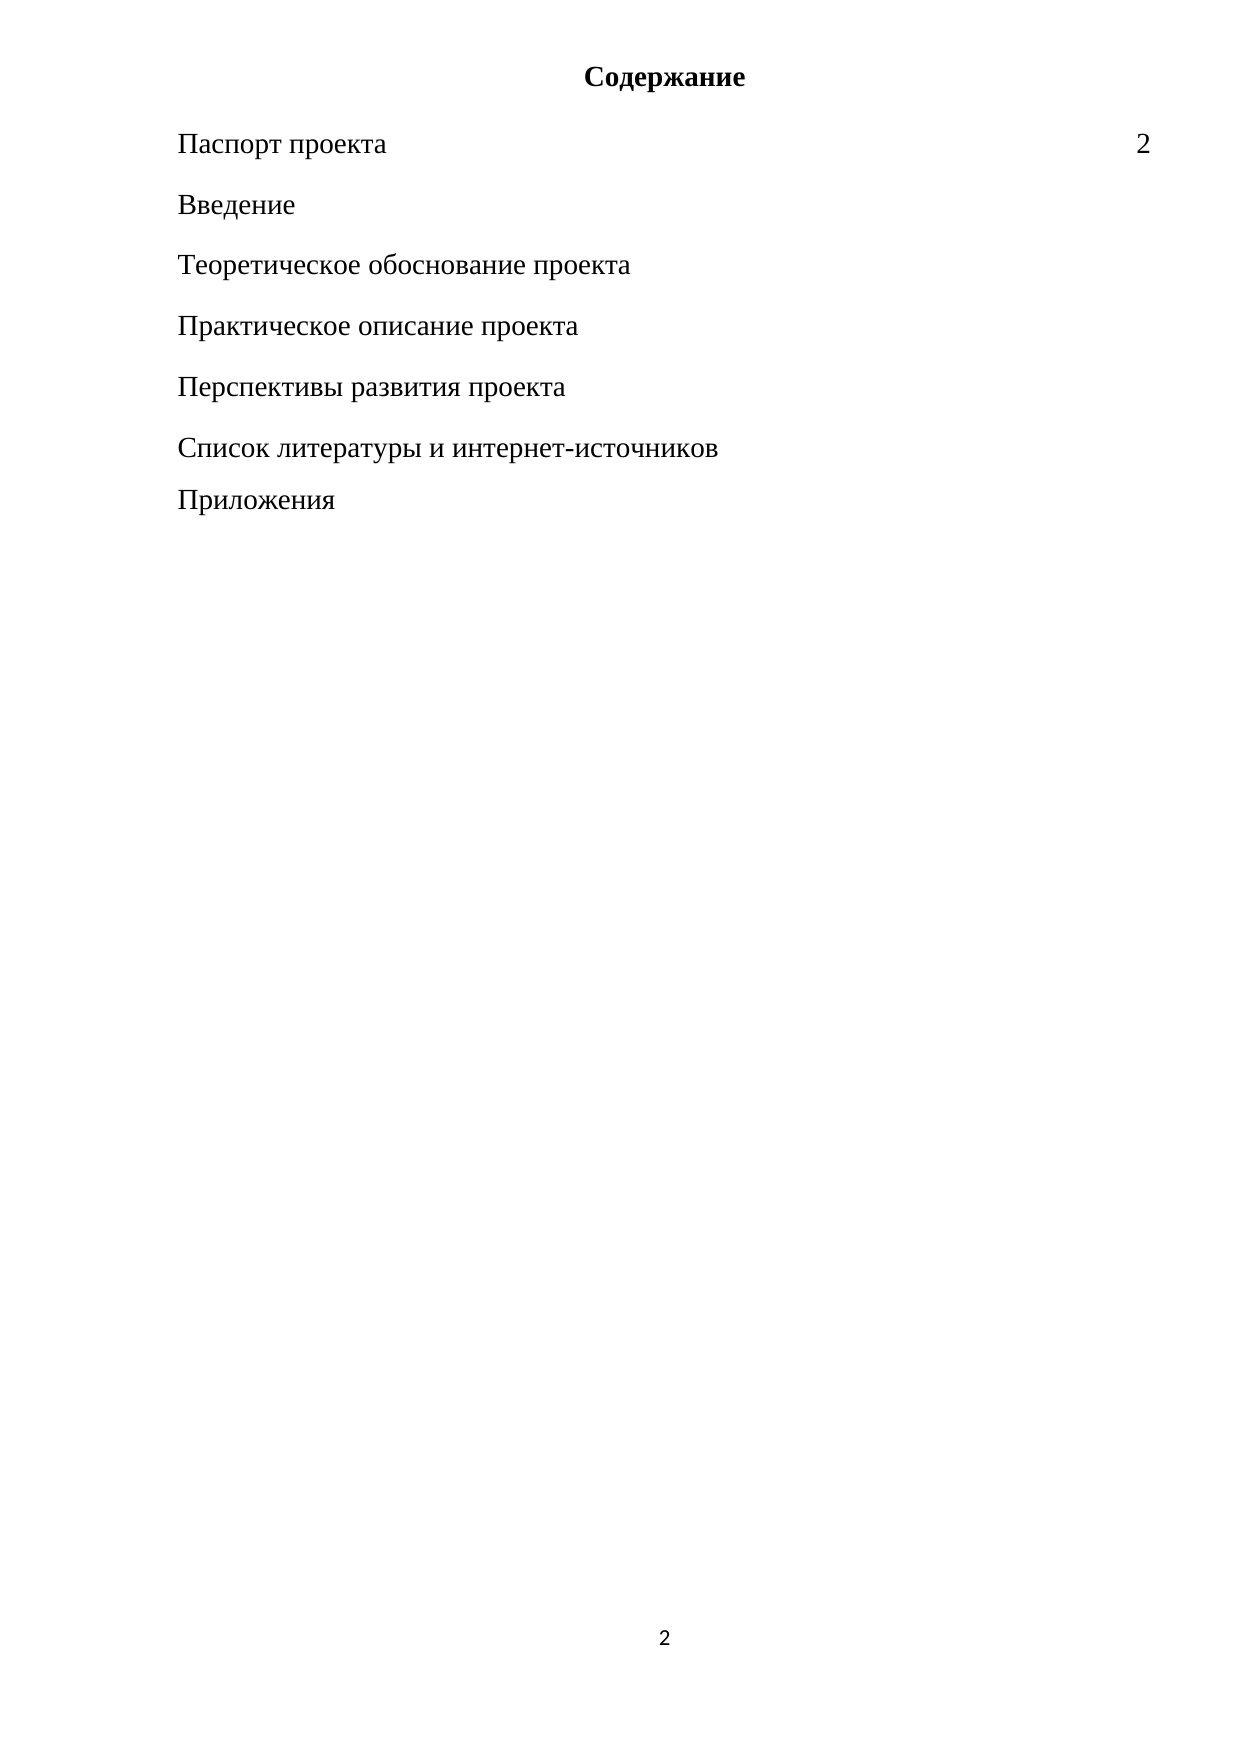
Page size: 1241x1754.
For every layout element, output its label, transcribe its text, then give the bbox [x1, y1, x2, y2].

text Практическое описание проекта [177, 308, 1152, 342]
text Перспективы развития проекта [177, 369, 1152, 402]
text Список литературы и интернет-источников [177, 430, 1152, 463]
text Приложения [177, 482, 1152, 516]
text Теоретическое обоснование проекта [177, 247, 1152, 281]
text Введение [177, 187, 1152, 220]
text Содержание [177, 59, 1152, 93]
text Паспорт проекта 2 [177, 126, 1152, 159]
